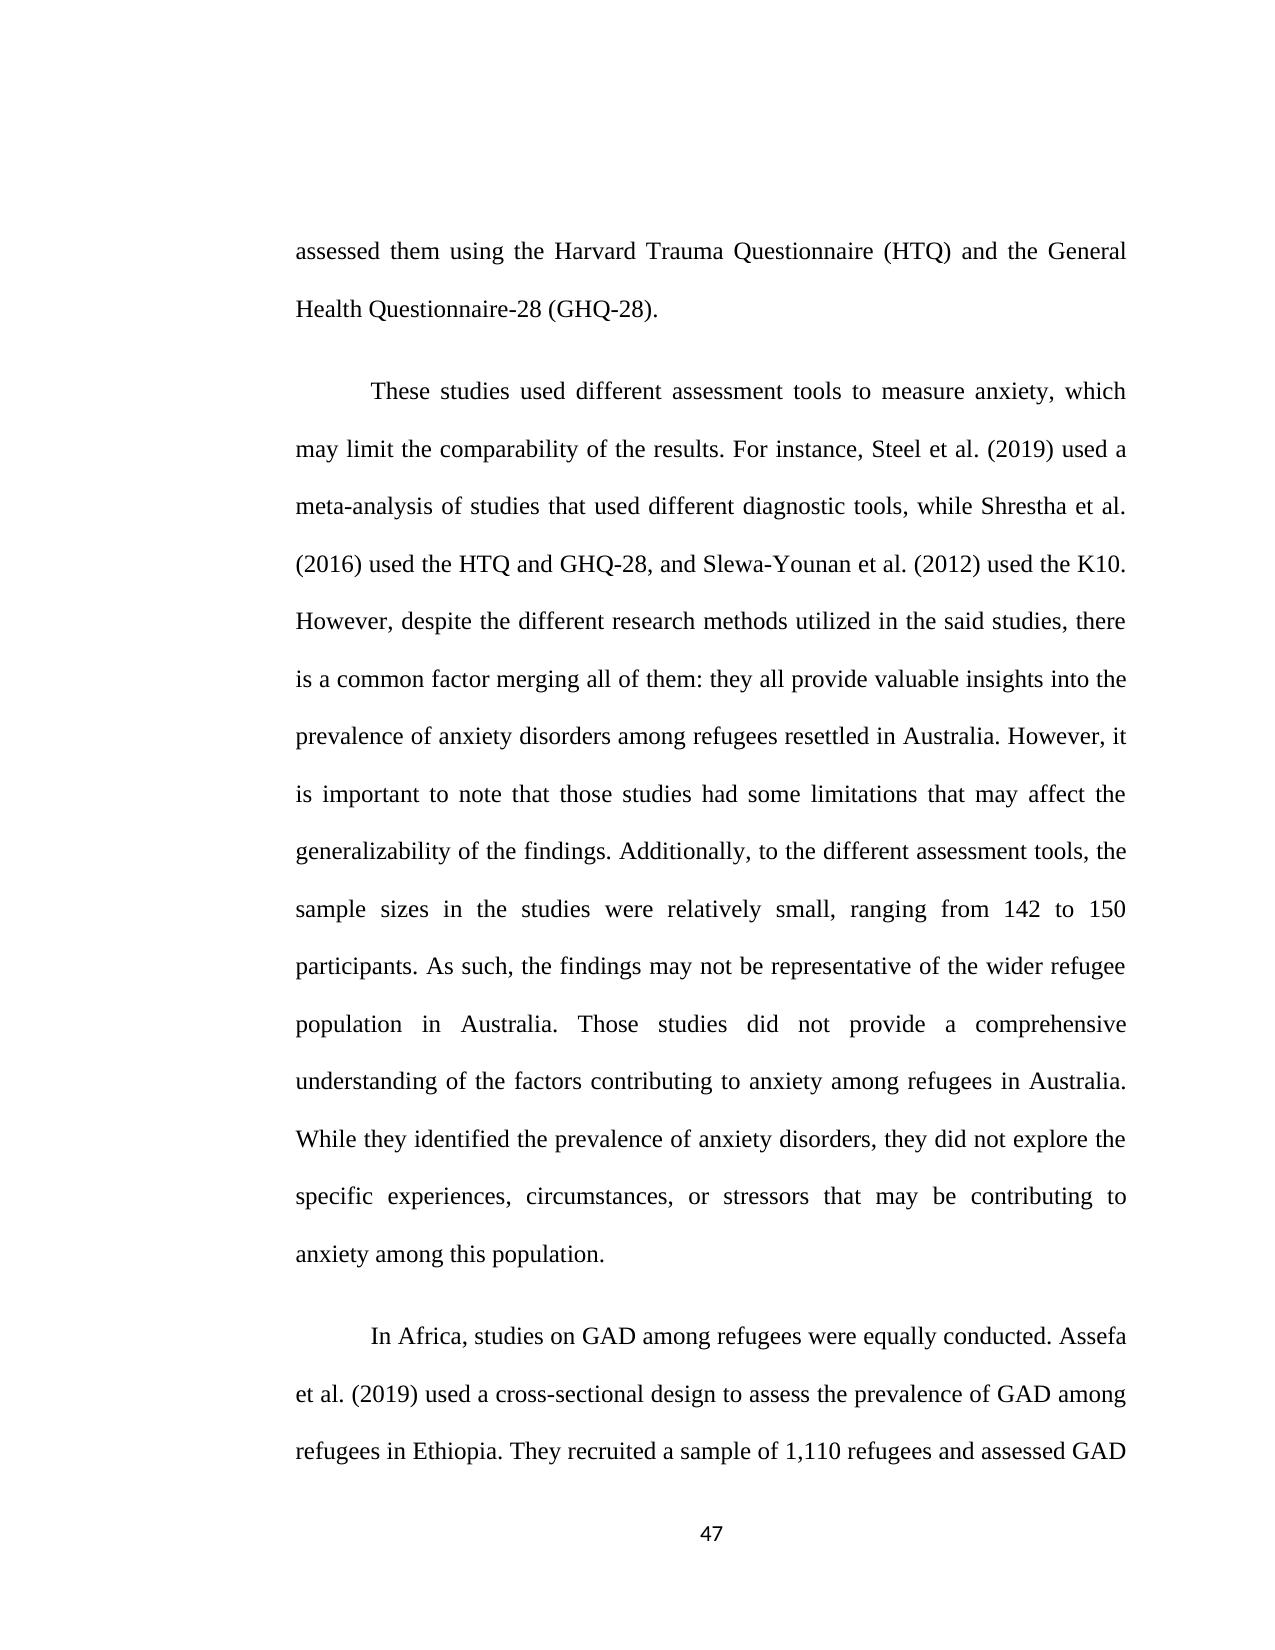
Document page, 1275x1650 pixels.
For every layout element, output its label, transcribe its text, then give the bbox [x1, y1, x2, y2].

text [295, 1321, 1127, 1465]
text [295, 236, 1127, 322]
text These studies used different assessment tools to measure anxiety, which may limit the comparability of the results. For instance, Steel et al. (2019) used a meta-analysis of studies that used different diagnostic tools, while Shrestha et al. (2016) used the HTQ and GHQ-28, and Slewa-Younan et al. (2012) used the K10. However, despite the different research methods utilized in the said studies, there is a common factor merging all of them: they all provide valuable insights into the prevalence of anxiety disorders among refugees resettled in Australia. However, it is important to note that those studies had some limitations that may affect the generalizability of the findings. Additionally, to the different assessment tools, the sample sizes in the studies were relatively small, ranging from 142 to 150 participants. As such, the findings may not be representative of the wider refugee population in Australia. Those studies did not provide a comprehensive understanding of the factors contributing to anxiety among refugees in Australia. While they identified the prevalence of anxiety disorders, they did not explore the specific experiences, circumstances, or stressors that may be contributing to anxiety among this population. [295, 376, 1127, 1267]
